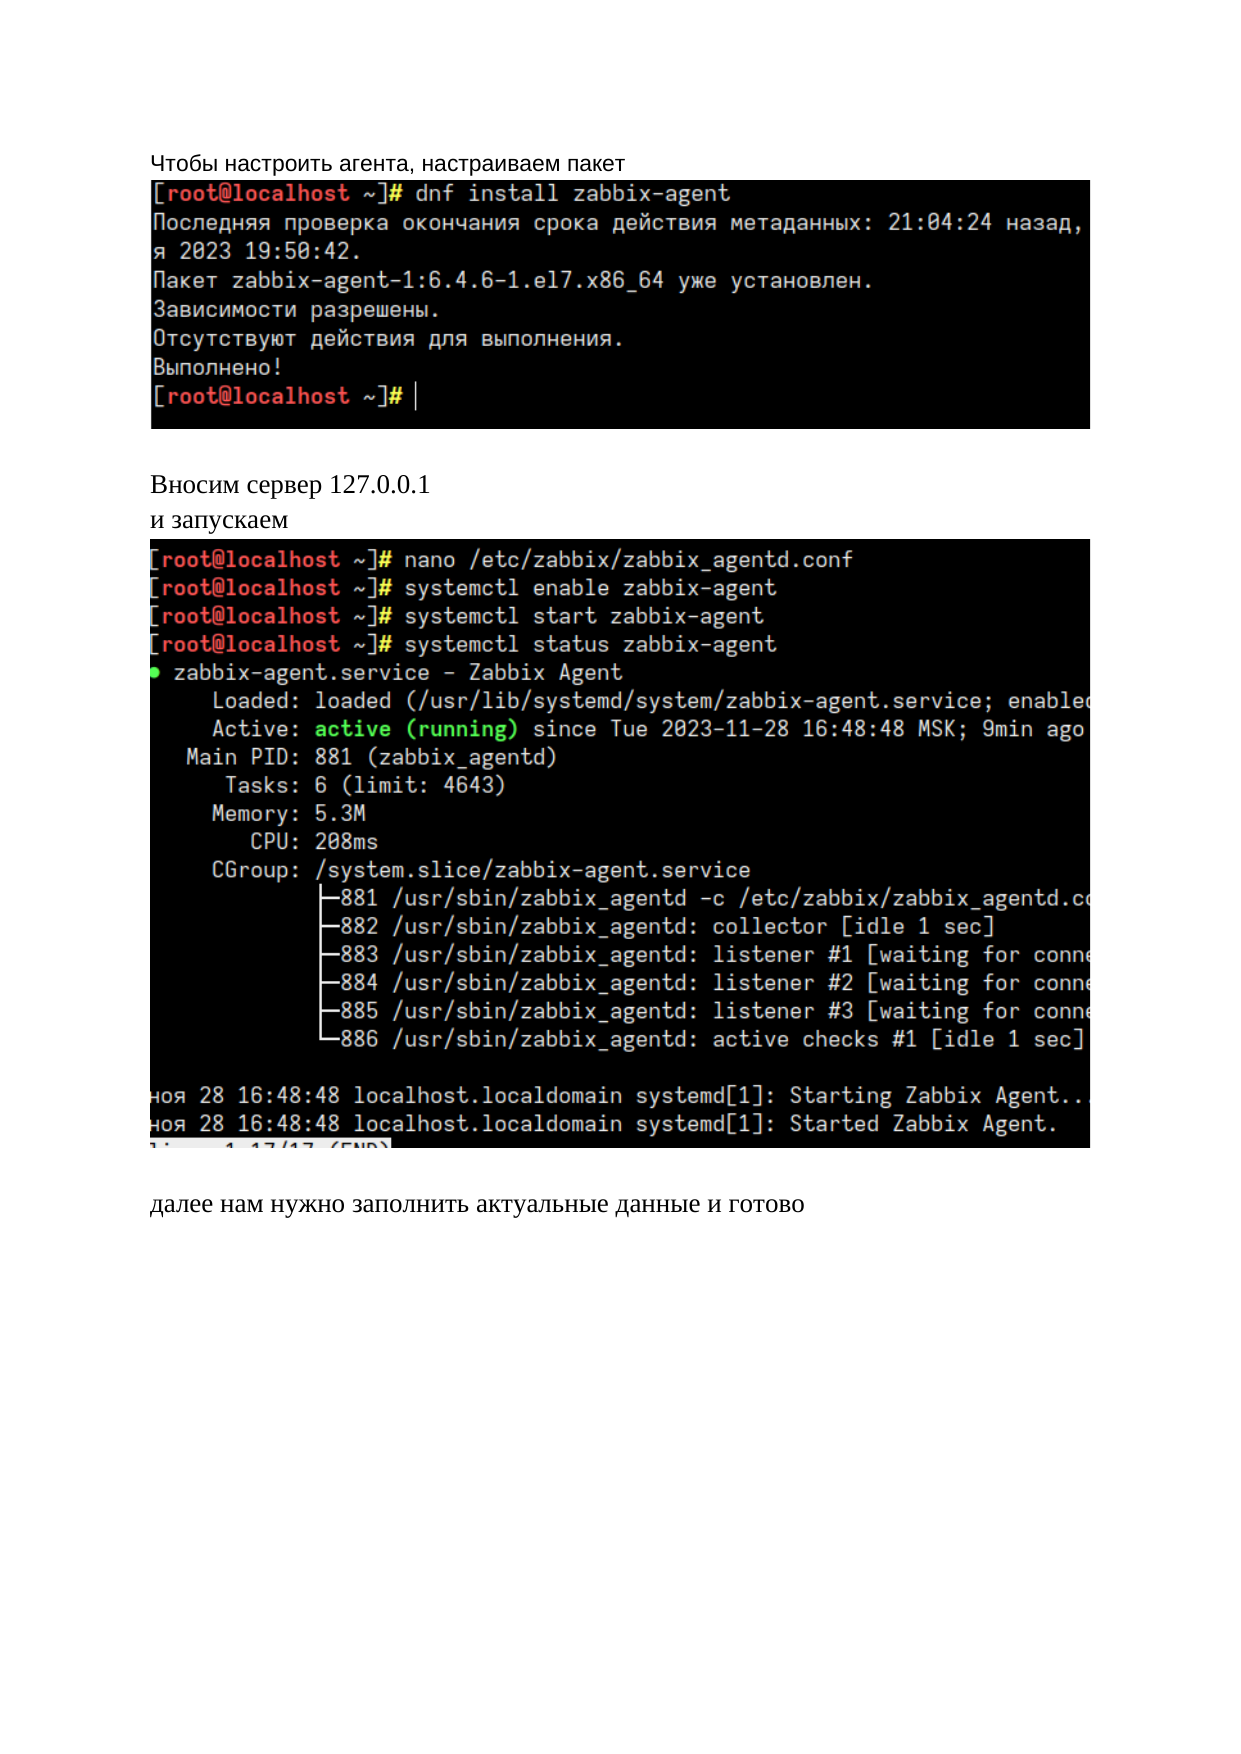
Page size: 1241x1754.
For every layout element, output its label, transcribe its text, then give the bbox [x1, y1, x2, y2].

text Чтобы настроить агента, настраиваем пакет [150, 150, 1090, 176]
text далее нам нужно заполнить актуальные данные и готово [150, 1187, 1090, 1218]
text Вносим сервер 127.0.0.1 [150, 468, 1090, 499]
picture [150, 180, 1091, 429]
text и запускаем [150, 503, 1090, 534]
picture [150, 539, 1091, 1148]
